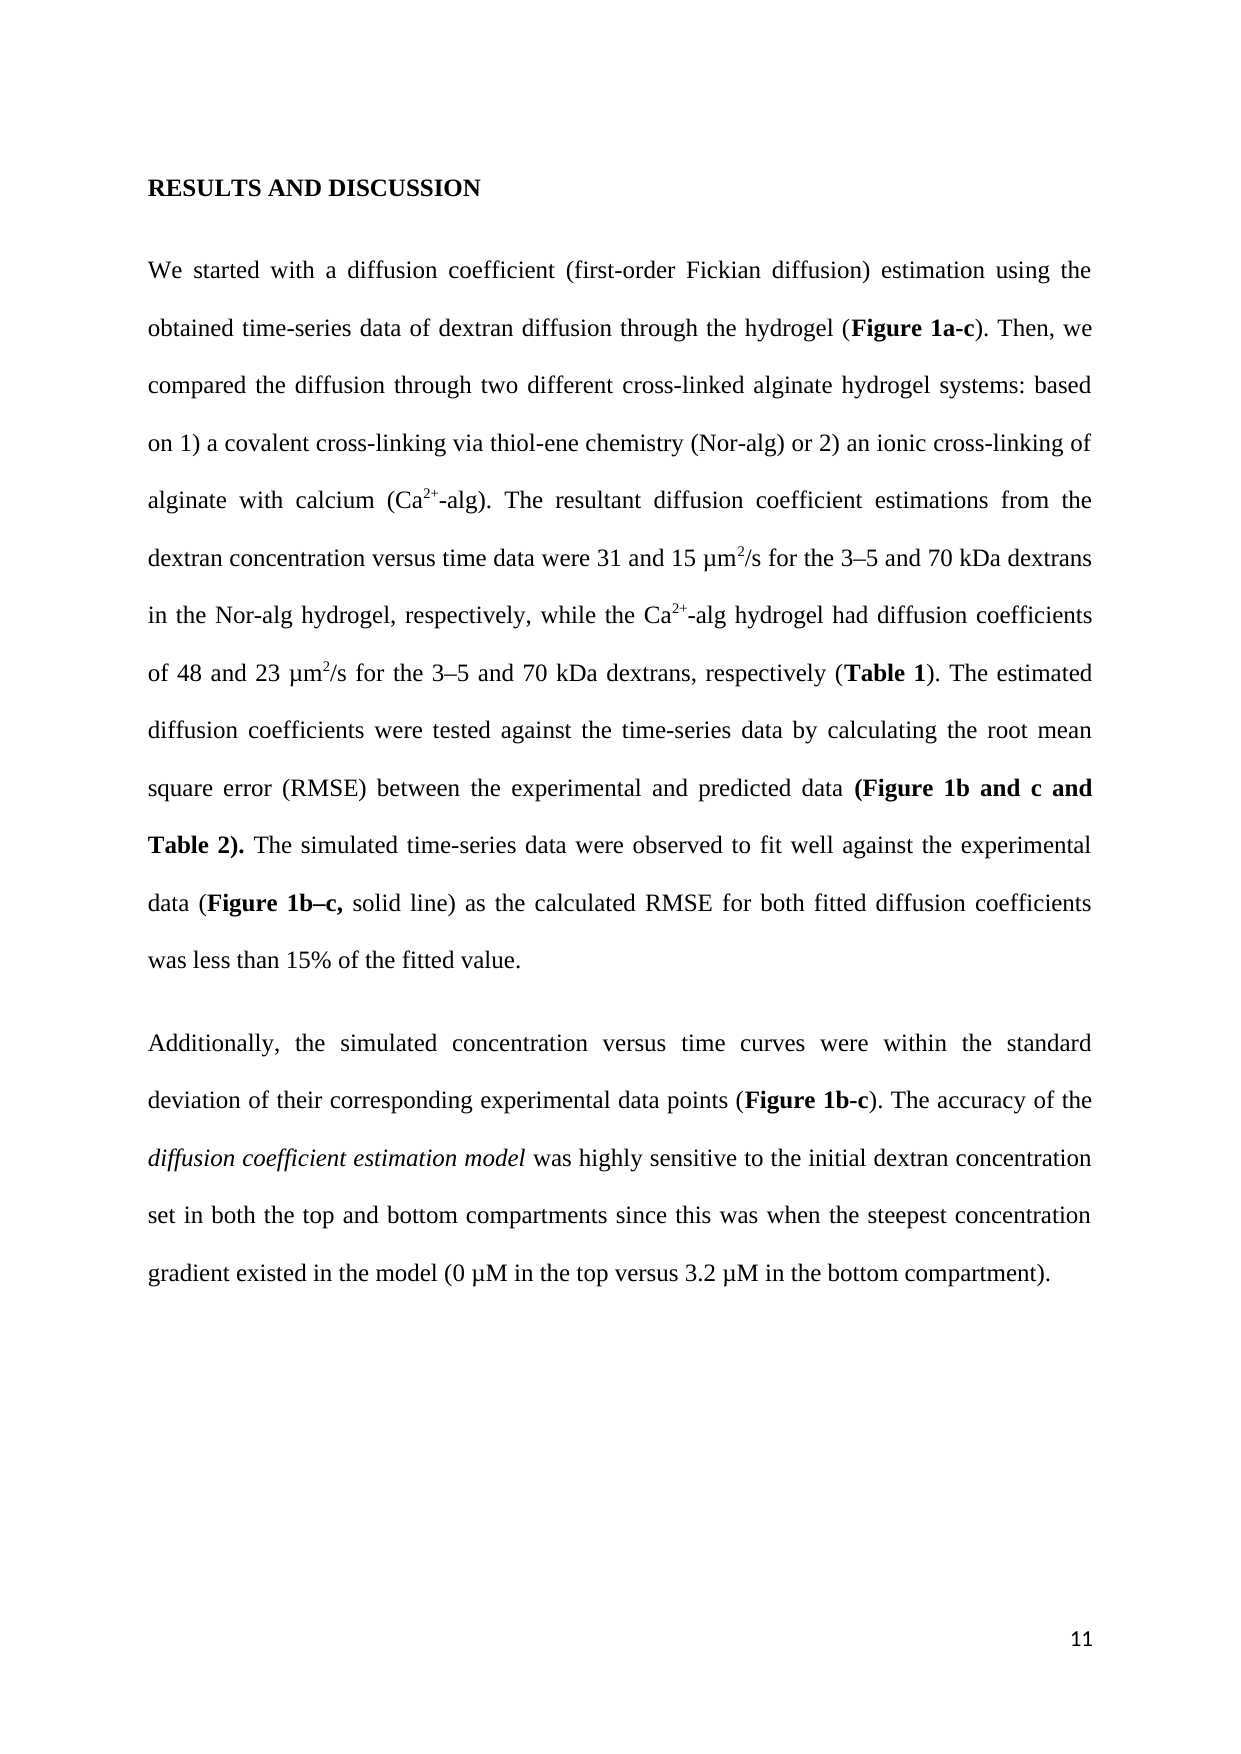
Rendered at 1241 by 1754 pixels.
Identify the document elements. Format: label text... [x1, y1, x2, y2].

text Additionally, the simulated concentration versus time curves were within the standard deviation of their corresponding experimental data points (Figure 1b-c). The accuracy of the diffusion coefficient estimation model was highly sensitive to the initial dextran concentration set in both the top and bottom compartments since this was when the steepest concentration gradient existed in the model (0 µM in the top versus 3.2 µM in the bottom compartment). [148, 1028, 1093, 1286]
text RESULTS AND DISCUSSION [148, 173, 1093, 201]
text We started with a diffusion coefficient (first-order Fickian diffusion) estimation using the obtained time-series data of dextran diffusion through the hydrogel (Figure 1a-c). Then, we compared the diffusion through two different cross-linked alginate hydrogel systems: based on 1) a covalent cross-linking via thiol-ene chemistry (Nor-alg) or 2) an ionic cross-linking of alginate with calcium (Ca2+-alg). The resultant diffusion coefficient estimations from the dextran concentration versus time data were 31 and 15 µm2/s for the 3–5 and 70 kDa dextrans in the Nor-alg hydrogel, respectively, while the Ca2+-alg hydrogel had diffusion coefficients of 48 and 23 µm2/s for the 3–5 and 70 kDa dextrans, respectively (Table 1). The estimated diffusion coefficients were tested against the time-series data by calculating the root mean square error (RMSE) between the experimental and predicted data (Figure 1b and c and Table 2). The simulated time-series data were observed to fit well against the experimental data (Figure 1b–c, solid line) as the calculated RMSE for both fitted diffusion coefficients was less than 15% of the fitted value. [148, 255, 1093, 974]
